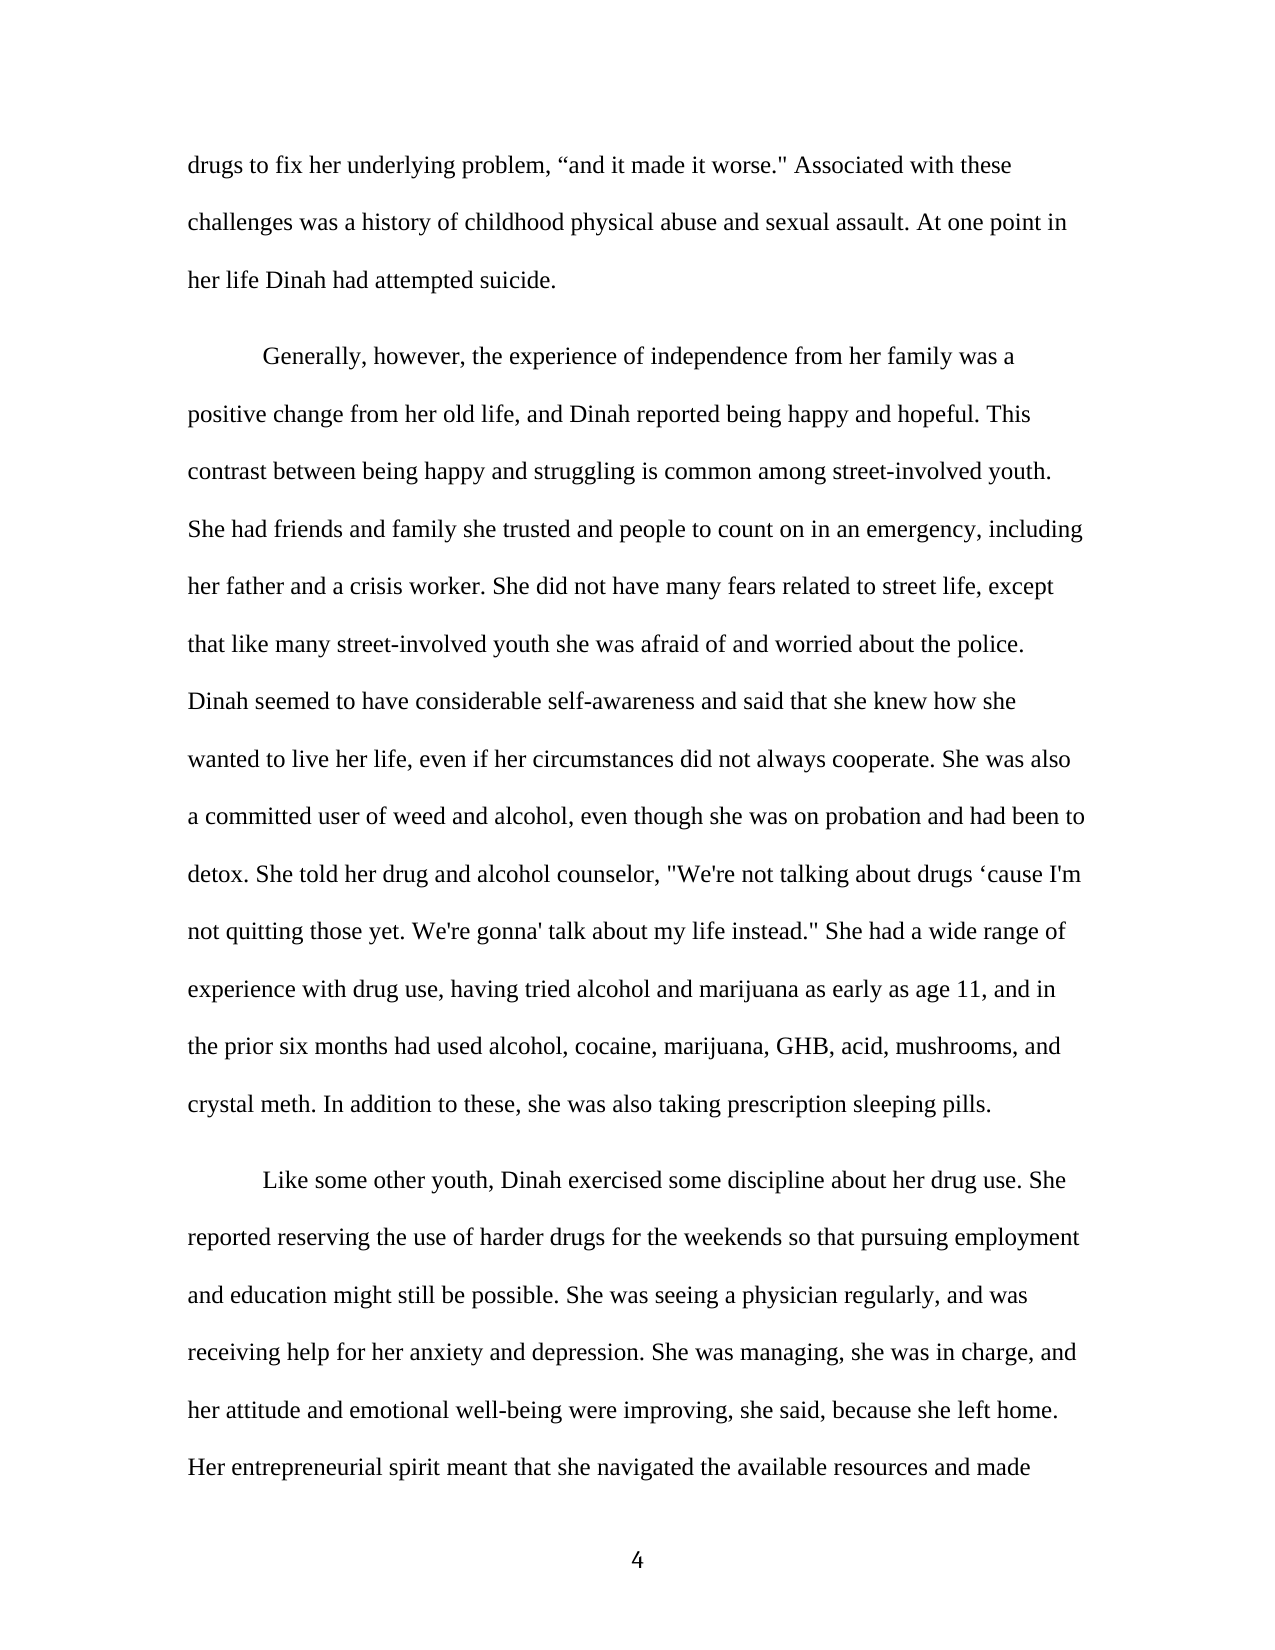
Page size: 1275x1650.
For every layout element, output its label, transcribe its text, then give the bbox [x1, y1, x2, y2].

text Generally, however, the experience of independence from her family was a positive change from her old life, and Dinah reported being happy and hopeful. This contrast between being happy and struggling is common among street-involved youth. She had friends and family she trusted and people to count on in an emergency, including her father and a crisis worker. She did not have many fears related to street life, except that like many street-involved youth she was afraid of and worried about the police. Dinah seemed to have considerable self-awareness and said that she knew how she wanted to live her life, even if her circumstances did not always cooperate. She was also a committed user of weed and alcohol, even though she was on probation and had been to detox. She told her drug and alcohol counselor, "We're not talking about drugs ‘cause I'm not quitting those yet. We're gonna' talk about my life instead." She had a wide range of experience with drug use, having tried alcohol and marijuana as early as age 11, and in the prior six months had used alcohol, cocaine, marijuana, GHB, acid, mushrooms, and crystal meth. In addition to these, she was also taking prescription sleeping pills. [187, 341, 1087, 1117]
